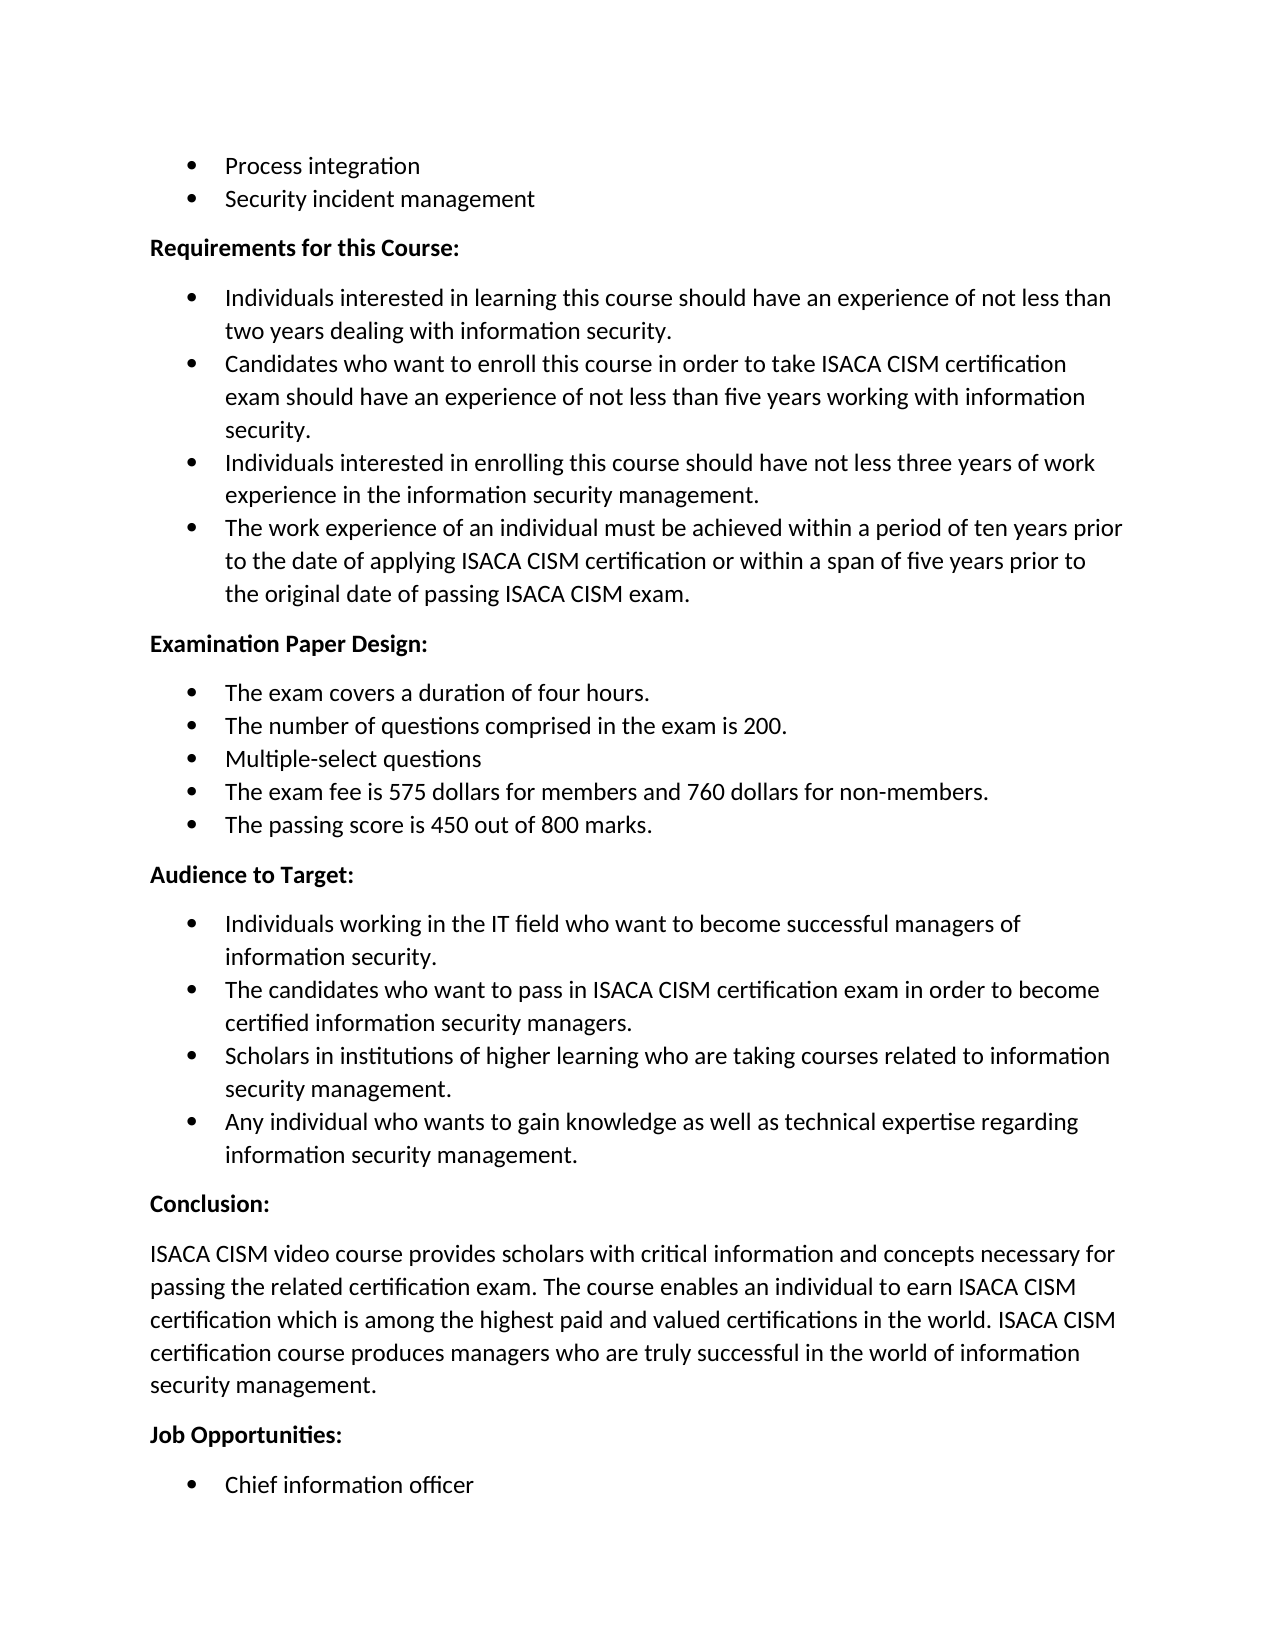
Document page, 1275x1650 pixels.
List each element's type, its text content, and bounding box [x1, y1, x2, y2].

list The number of questions comprised in the exam is 200. [187, 710, 1125, 741]
text Job Opportunities: [150, 1419, 1125, 1450]
list The exam fee is 575 dollars for members and 760 dollars for non-members. [187, 776, 1125, 807]
list The exam covers a duration of four hours. [187, 677, 1125, 708]
list Security incident management [187, 183, 1125, 213]
list Individuals interested in enrolling this course should have not less three years of work experience in the information security management. [187, 447, 1125, 510]
list Any individual who wants to gain knowledge as well as technical expertise regarding information security management. [187, 1106, 1125, 1169]
list The passing score is 450 out of 800 marks. [187, 809, 1125, 840]
text ISACA CISM video course provides scholars with critical information and concepts necessary for passing the related certification exam. The course enables an individual to earn ISACA CISM certification which is among the highest paid and valued certifications in the world. ISACA CISM certification course produces managers who are truly successful in the world of information security management. [150, 1238, 1125, 1400]
list Candidates who want to enroll this course in order to take ISACA CISM certification exam should have an experience of not less than five years working with information security. [187, 348, 1125, 444]
list Individuals interested in learning this course should have an experience of not less than two years dealing with information security. [187, 282, 1125, 346]
text Examination Paper Design: [150, 628, 1125, 658]
list Chief information officer [187, 1469, 1125, 1499]
text Audience to Target: [150, 859, 1125, 889]
list Scholars in institutions of higher learning who are taking courses related to information security management. [187, 1040, 1125, 1103]
list Individuals working in the IT field who want to become successful managers of information security. [187, 908, 1125, 972]
list Process integration [187, 150, 1125, 181]
list The candidates who want to pass in ISACA CISM certification exam in order to become certified information security managers. [187, 974, 1125, 1038]
text Requirements for this Course: [150, 232, 1125, 263]
list The work experience of an individual must be achieved within a period of ten years prior to the date of applying ISACA CISM certification or within a span of five years prior to the original date of passing ISACA CISM exam. [187, 512, 1125, 609]
list Multiple-select questions [187, 743, 1125, 774]
text Conclusion: [150, 1188, 1125, 1219]
